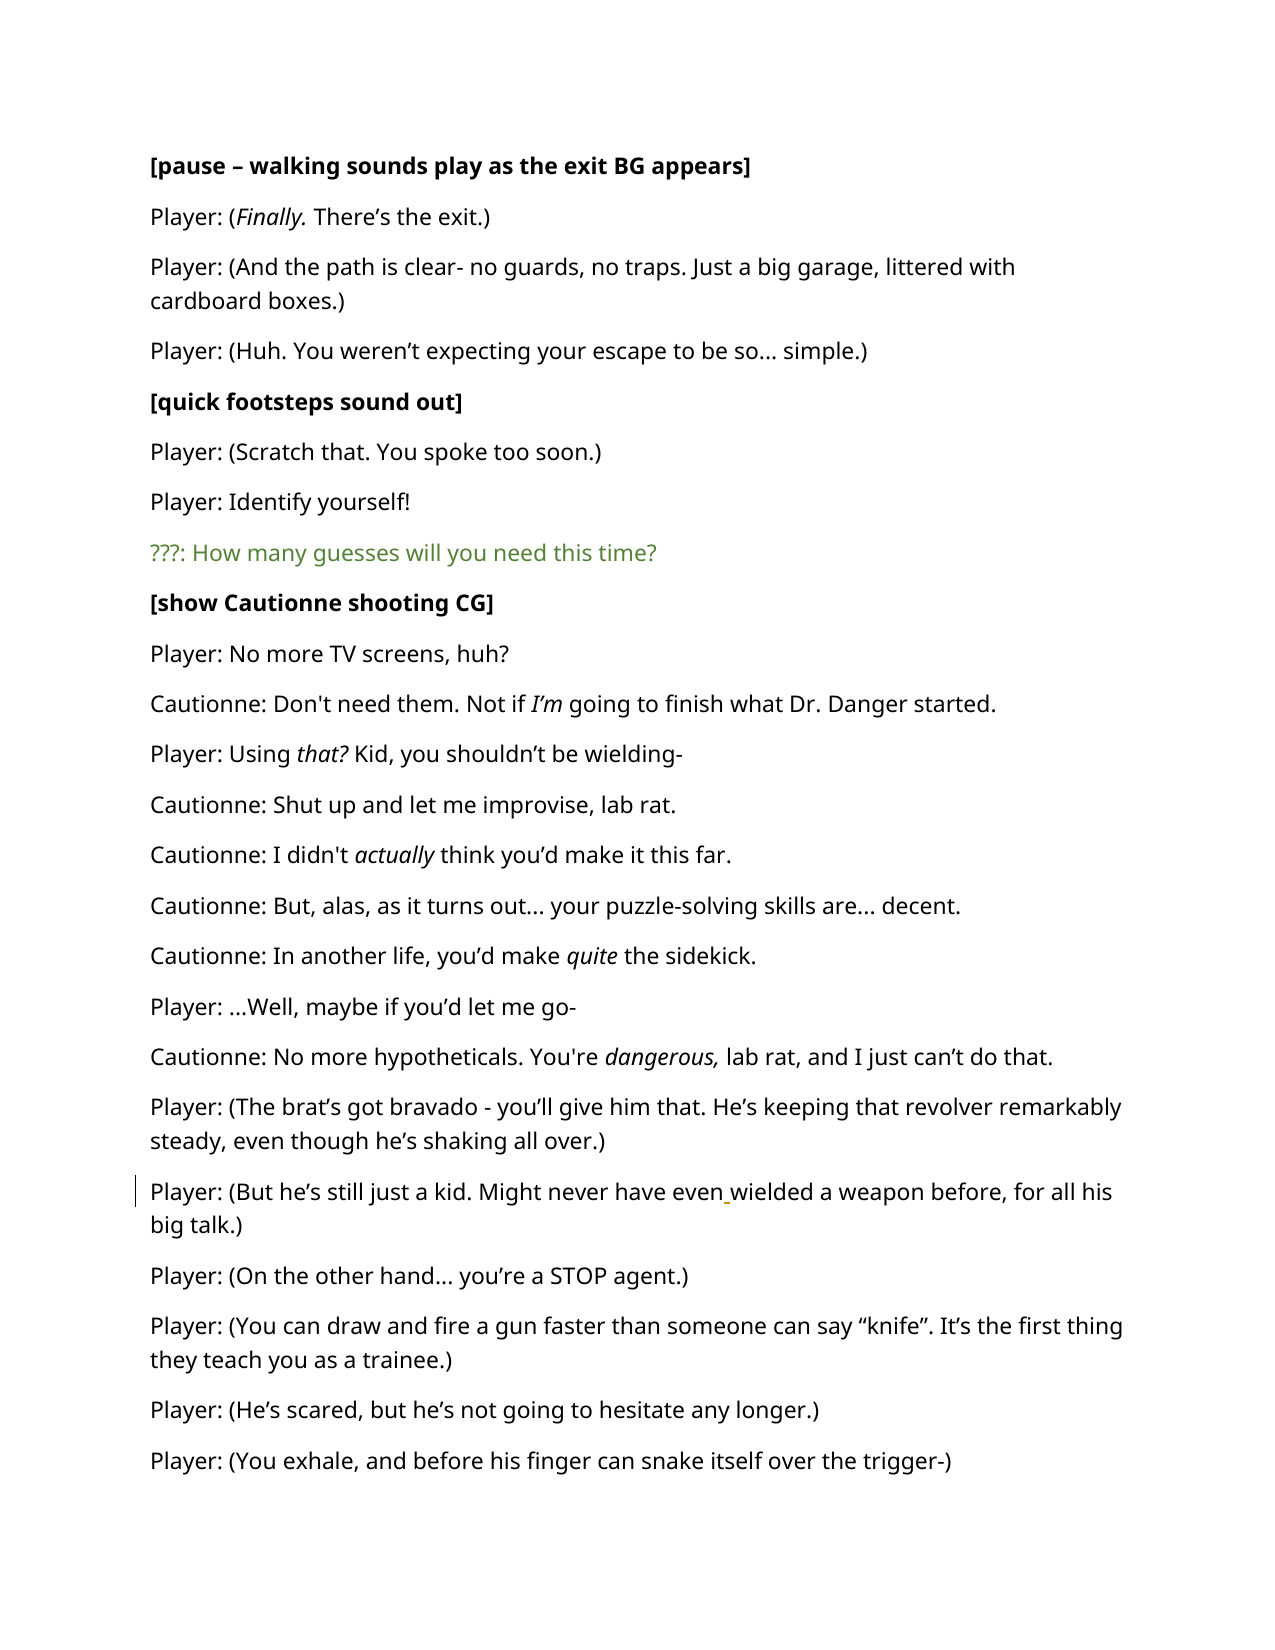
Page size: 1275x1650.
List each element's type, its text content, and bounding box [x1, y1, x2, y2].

text [pause – walking sounds play as the exit BG appears] [150, 150, 1125, 181]
text Player: (The brat’s got bravado - you’ll give him that. He’s keeping that revolver remarkably steady, even though he’s shaking all over.) [150, 1091, 1125, 1156]
text Player: (But he’s still just a kid. Might never have evenwielded a weapon before, for all his big talk.) [150, 1175, 1125, 1240]
text Player: (Finally. There’s the exit.) [150, 200, 1125, 232]
text Cautionne: Shut up and let me improvise, lab rat. [150, 789, 1125, 820]
text Player: (Huh. You weren’t expecting your escape to be so... simple.) [150, 335, 1125, 366]
text Cautionne: But, alas, as it turns out... your puzzle-solving skills are... decent. [150, 889, 1125, 921]
text Cautionne: Don't need them. Not if I’m going to finish what Dr. Danger started. [150, 688, 1125, 719]
text [quick footsteps sound out] [150, 385, 1125, 417]
text Cautionne: No more hypotheticals. You're dangerous, lab rat, and I just can’t do that. [150, 1041, 1125, 1072]
text ???: How many guesses will you need this time? [150, 537, 1125, 568]
text Player: ...Well, maybe if you’d let me go- [150, 990, 1125, 1022]
text Player: No more TV screens, huh? [150, 637, 1125, 669]
text Player: (Scratch that. You spoke too soon.) [150, 436, 1125, 467]
text Player: (You can draw and fire a gun faster than someone can say “knife”. It’s the first thing they teach you as a trainee.) [150, 1310, 1125, 1375]
text Player: Using that? Kid, you shouldn’t be wielding- [150, 738, 1125, 769]
text Player: (You exhale, and before his finger can snake itself over the trigger-) [150, 1444, 1125, 1476]
text Player: (And the path is clear- no guards, no traps. Just a big garage, littered with cardboard boxes.) [150, 251, 1125, 316]
text Player: Identify yourself! [150, 486, 1125, 517]
text Player: (He’s scared, but he’s not going to hesitate any longer.) [150, 1394, 1125, 1425]
text [show Cautionne shooting CG] [150, 587, 1125, 618]
text Player: (On the other hand... you’re a STOP agent.) [150, 1259, 1125, 1291]
text Cautionne: In another life, you’d make quite the sidekick. [150, 940, 1125, 971]
text Cautionne: I didn't actually think you’d make it this far. [150, 839, 1125, 870]
